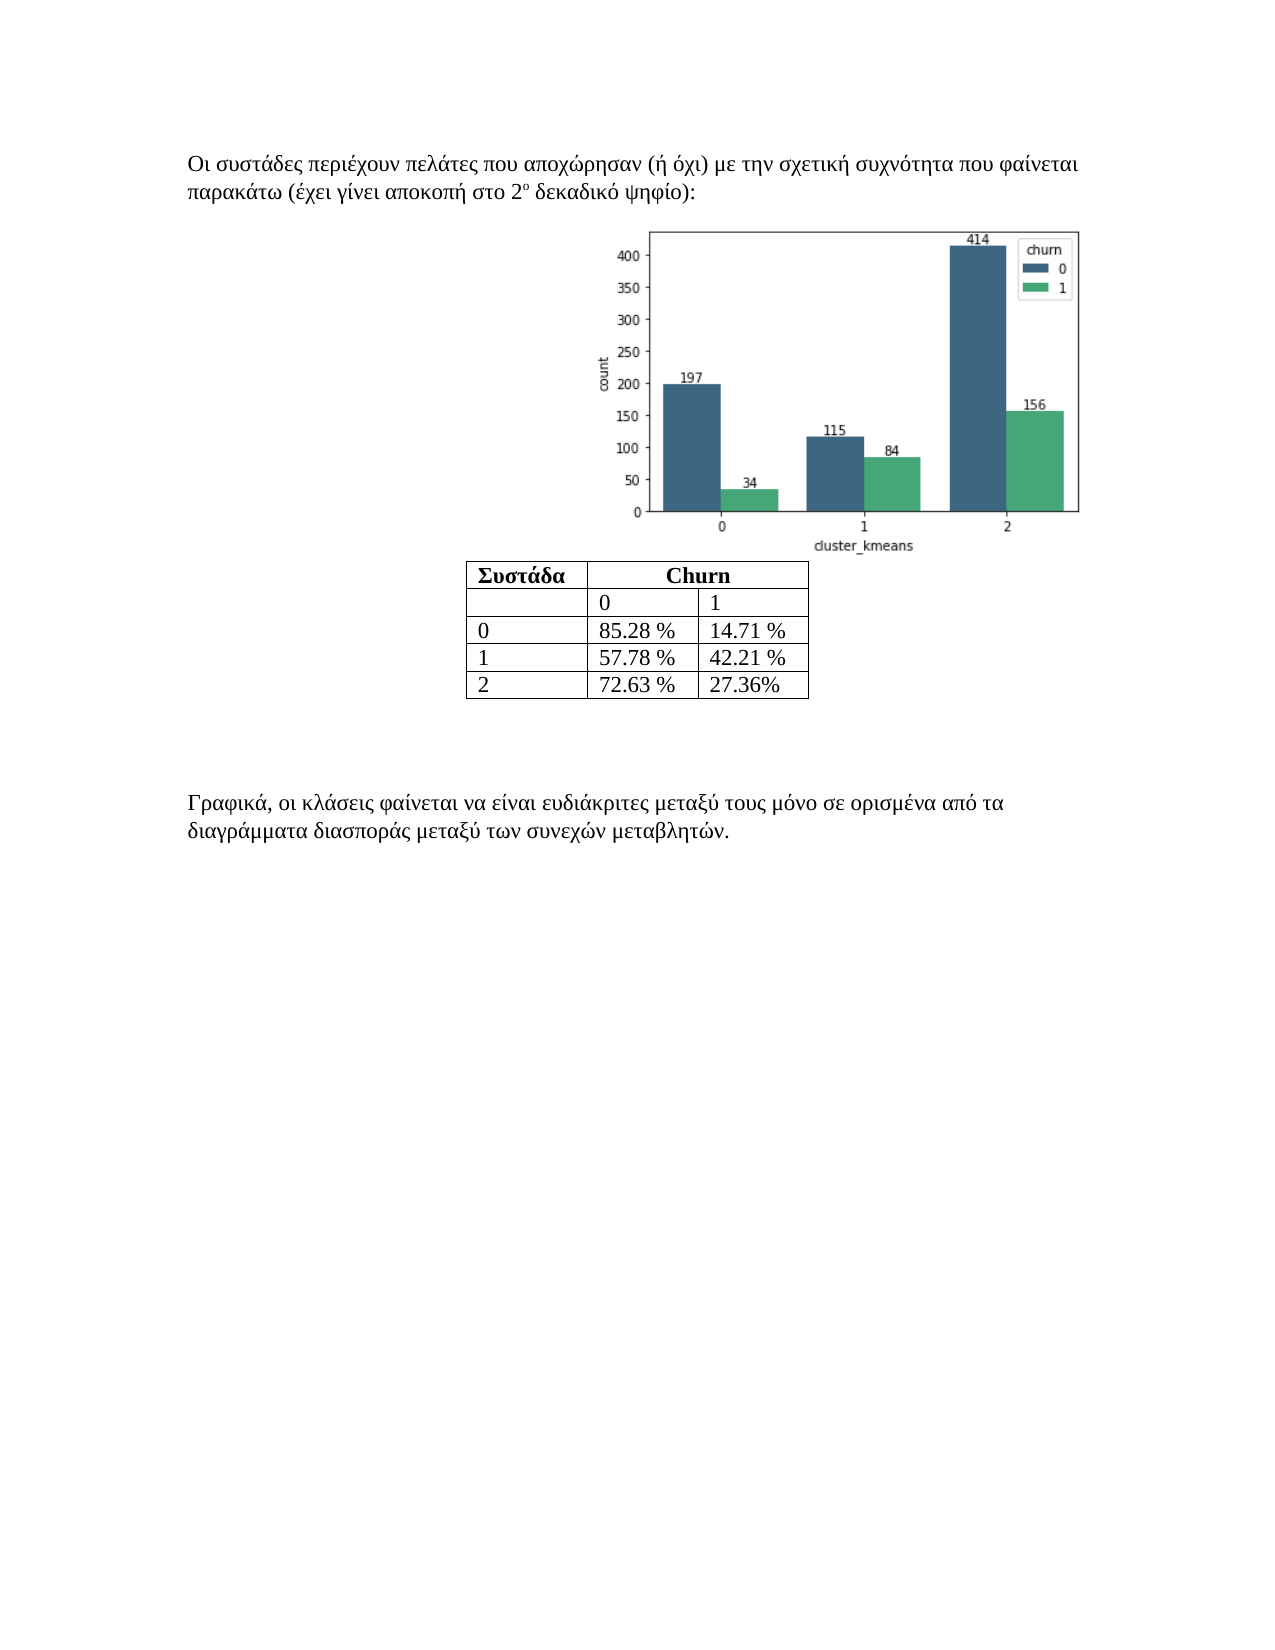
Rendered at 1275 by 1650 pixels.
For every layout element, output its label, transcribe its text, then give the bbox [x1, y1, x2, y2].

table_cell 85.28 % [588, 617, 698, 643]
table_cell 42.21 % [699, 644, 808, 671]
table_header Συστάδα [467, 562, 587, 588]
table_cell 14.71 % [699, 617, 808, 643]
table_cell 0 [588, 589, 698, 616]
picture [589, 225, 1087, 561]
table_header Churn [588, 562, 808, 588]
table_cell 2 [467, 672, 587, 698]
table_cell [467, 589, 587, 616]
table_cell 0 [467, 617, 587, 643]
text Γραφικά, οι κλάσεις φαίνεται να είναι ευδιάκριτες μεταξύ τους μόνο σε ορισμένα από τα διαγράμματα διασποράς μεταξύ των συνεχών μεταβλητών. [187, 789, 1087, 844]
table_cell 1 [699, 589, 808, 616]
table_cell 57.78 % [588, 644, 698, 671]
text Οι συστάδες περιέχουν πελάτες που αποχώρησαν (ή όχι) με την σχετική συχνότητα που φαίνεται παρακάτω (έχει γίνει αποκοπή στο 2ο δεκαδικό ψηφίο): [187, 150, 1087, 204]
table_cell 1 [467, 644, 587, 671]
table_cell 27.36% [699, 672, 808, 698]
table_cell 72.63 % [588, 672, 698, 698]
